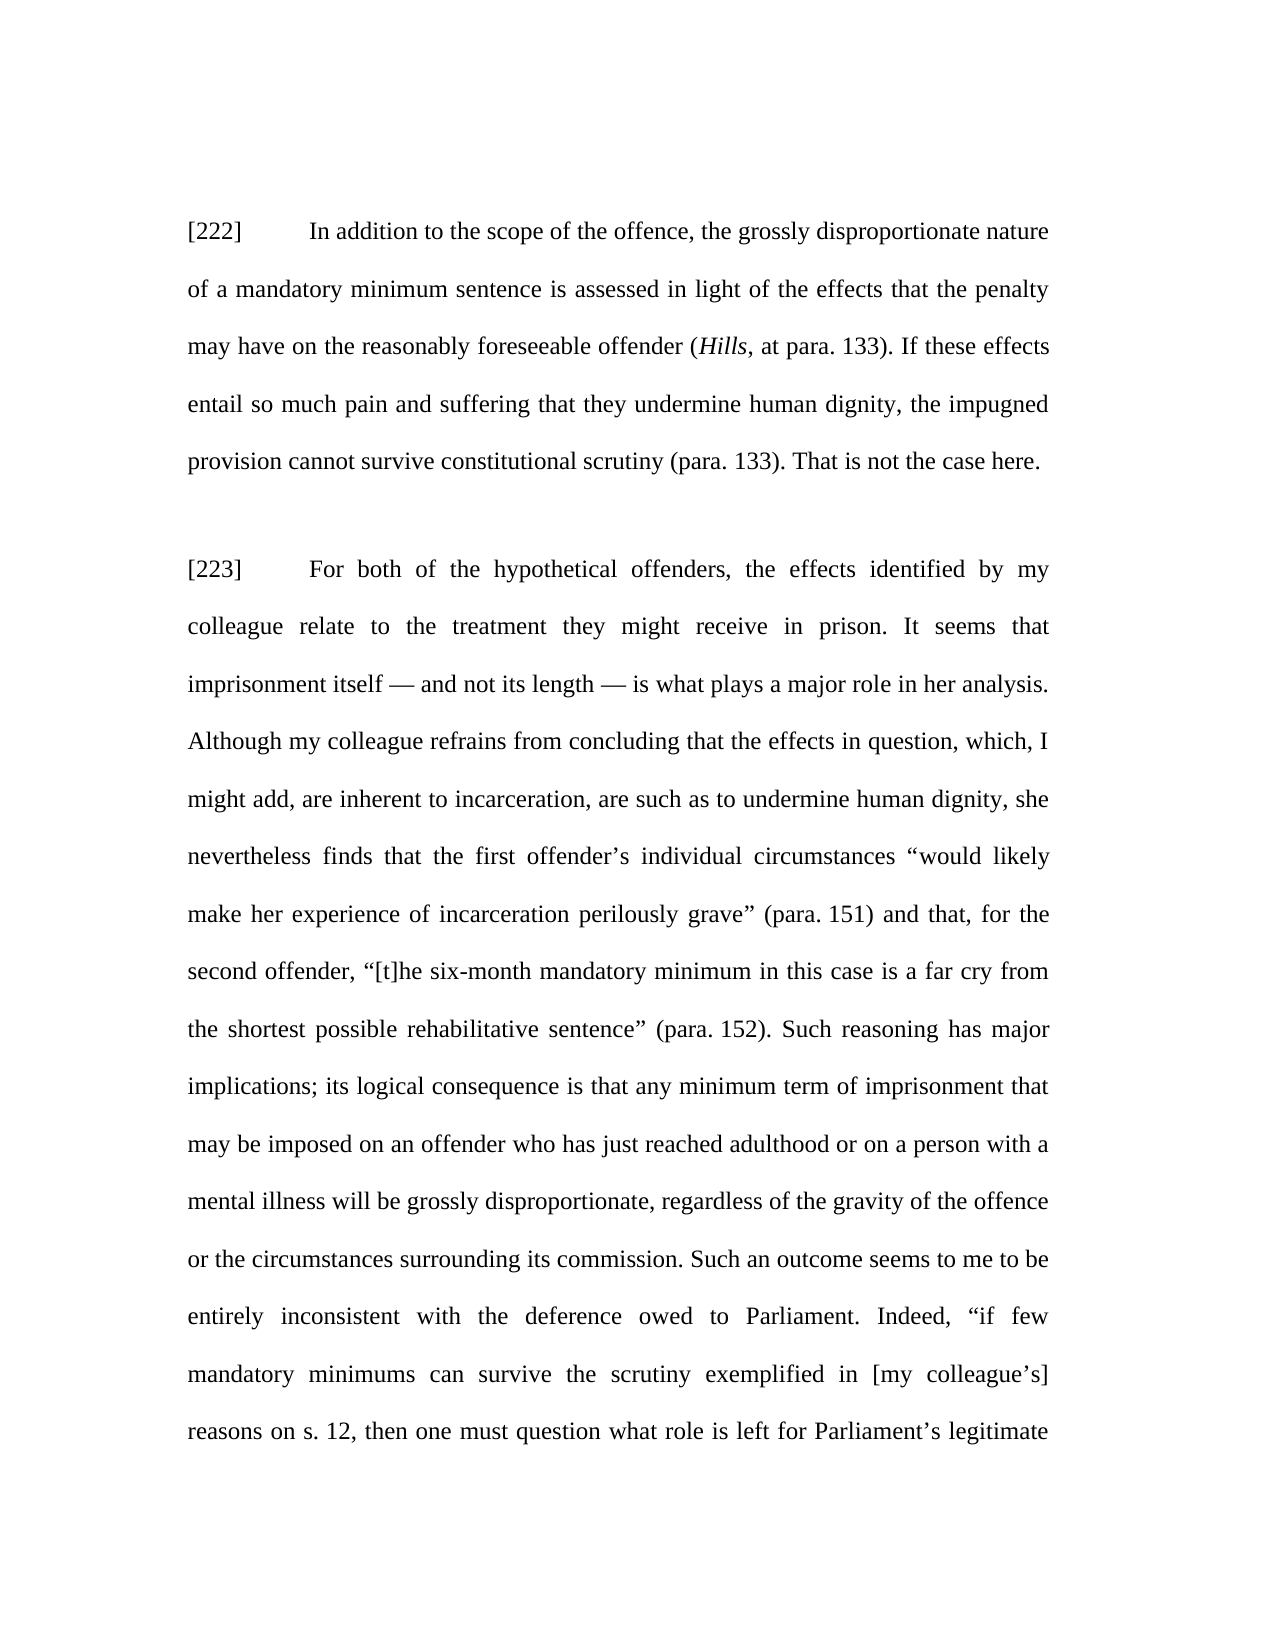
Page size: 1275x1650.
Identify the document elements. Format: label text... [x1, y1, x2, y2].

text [187, 554, 1050, 1445]
text In addition to the scope of the offence, the grossly disproportionate nature of a mandatory minimum sentence is assessed in light of the effects that the penalty may have on the reasonably foreseeable offender (Hills, at para. 133). If these effects entail so much pain and suffering that they undermine human dignity, the impugned provision cannot survive constitutional scrutiny (para. 133). That is not the case here. [187, 216, 1050, 475]
